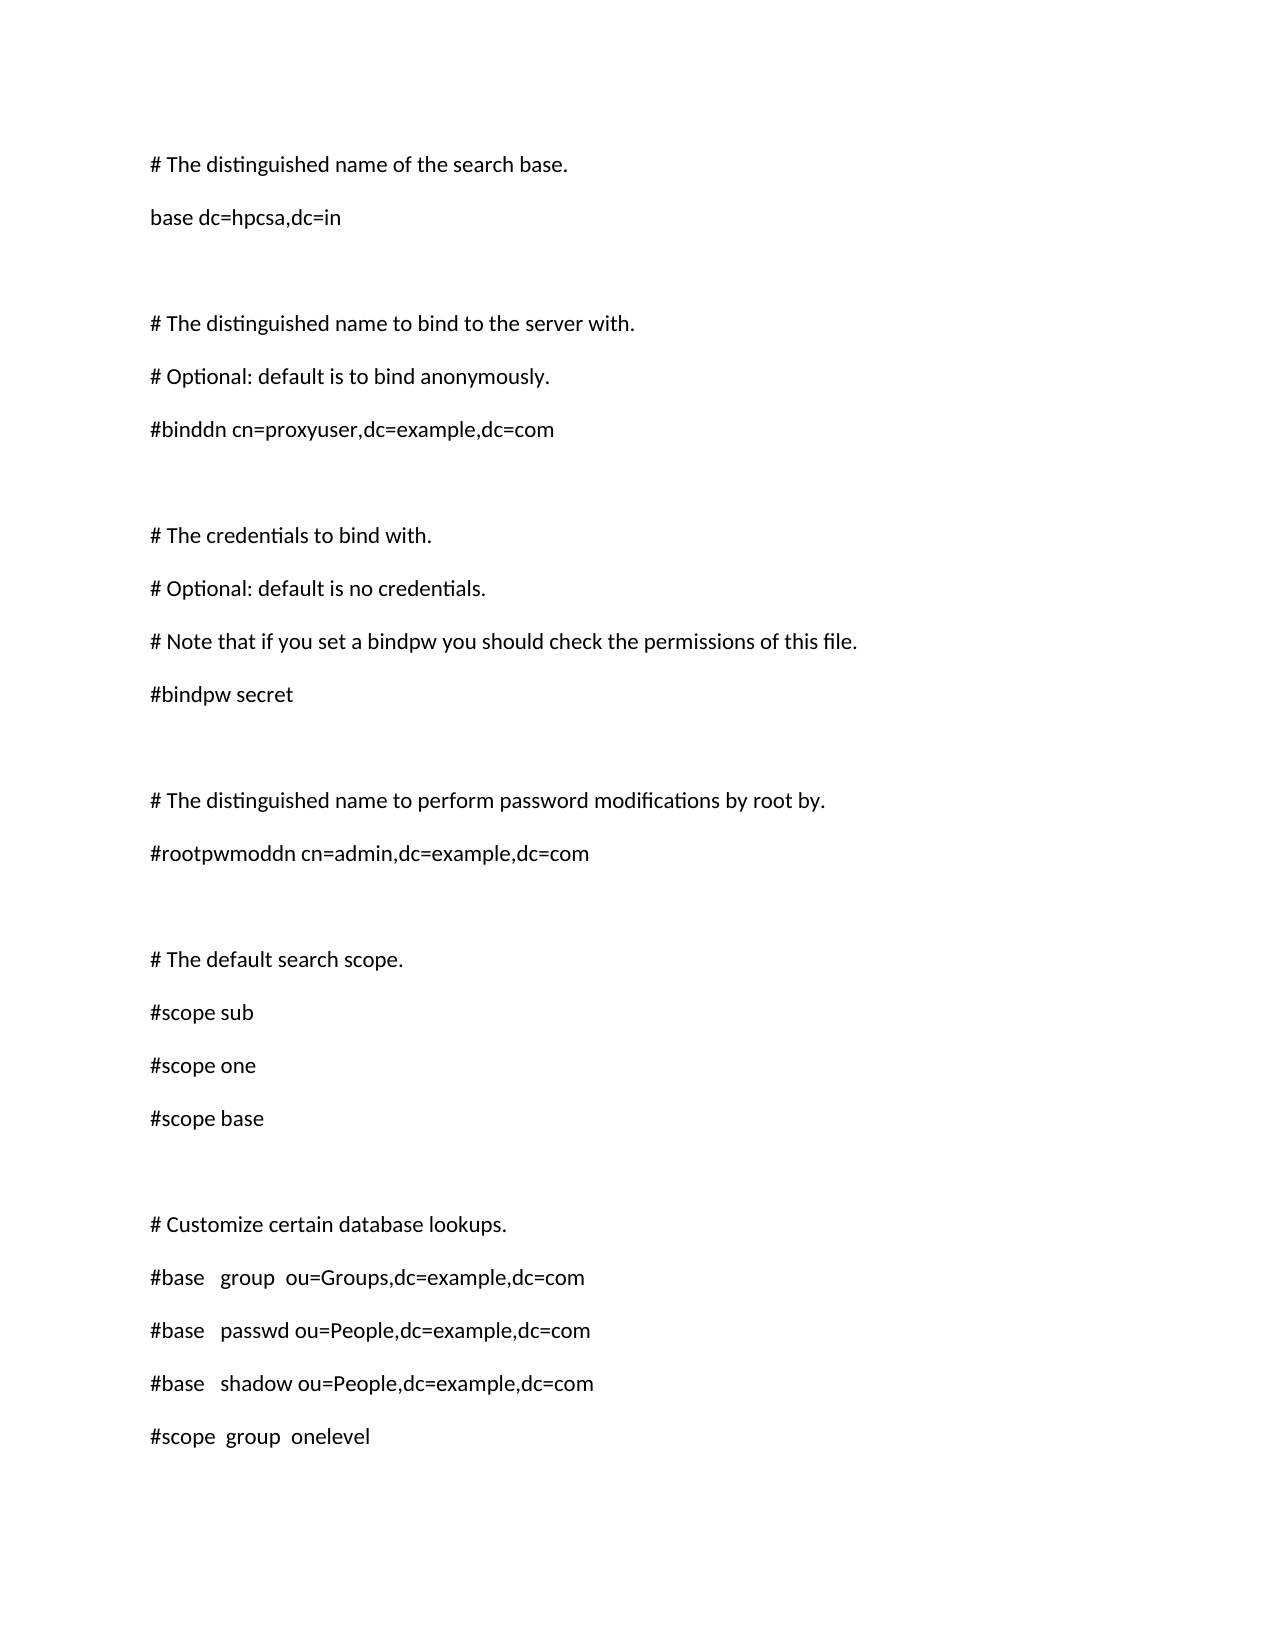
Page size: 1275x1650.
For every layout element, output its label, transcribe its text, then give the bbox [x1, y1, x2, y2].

text #scope base [150, 1104, 1125, 1132]
text # The distinguished name to bind to the server with. [150, 309, 1125, 337]
text # The credentials to bind with. [150, 521, 1125, 549]
text #scope one [150, 1051, 1125, 1079]
text # Optional: default is no credentials. [150, 574, 1125, 602]
text #bindpw secret [150, 680, 1125, 708]
text #scope group onelevel [150, 1422, 1125, 1451]
text #rootpwmoddn cn=admin,dc=example,dc=com [150, 839, 1125, 867]
text # Optional: default is to bind anonymously. [150, 362, 1125, 390]
text # Note that if you set a bindpw you should check the permissions of this file. [150, 627, 1125, 655]
text base dc=hpcsa,dc=in [150, 203, 1125, 231]
text #base group ou=Groups,dc=example,dc=com [150, 1263, 1125, 1291]
text # The distinguished name to perform password modifications by root by. [150, 786, 1125, 814]
text #binddn cn=proxyuser,dc=example,dc=com [150, 415, 1125, 443]
text # The default search scope. [150, 945, 1125, 973]
text # The distinguished name of the search base. [150, 150, 1125, 178]
text #base passwd ou=People,dc=example,dc=com [150, 1316, 1125, 1344]
text #base shadow ou=People,dc=example,dc=com [150, 1369, 1125, 1397]
text #scope sub [150, 998, 1125, 1026]
text # Customize certain database lookups. [150, 1210, 1125, 1238]
